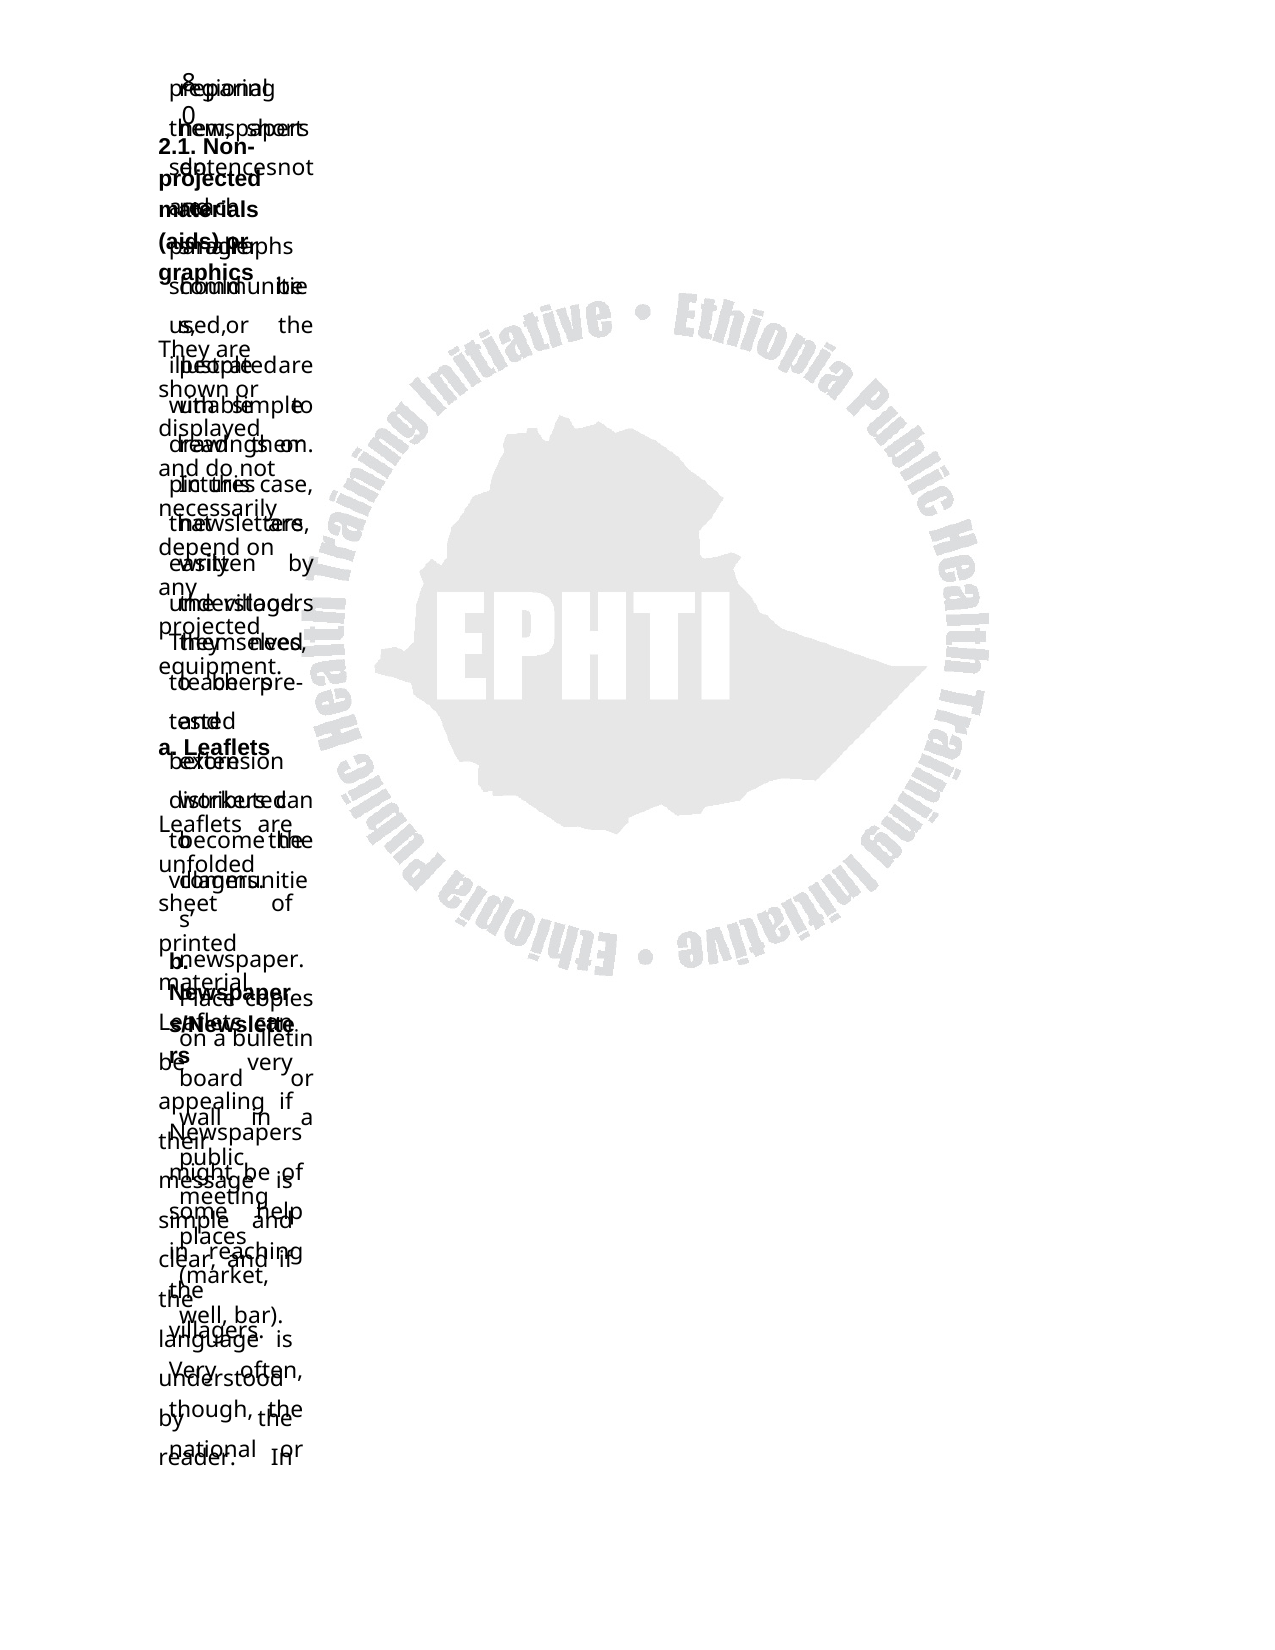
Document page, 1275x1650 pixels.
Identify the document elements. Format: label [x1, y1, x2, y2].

picture [290, 282, 1000, 987]
picture [292, 560, 299, 570]
